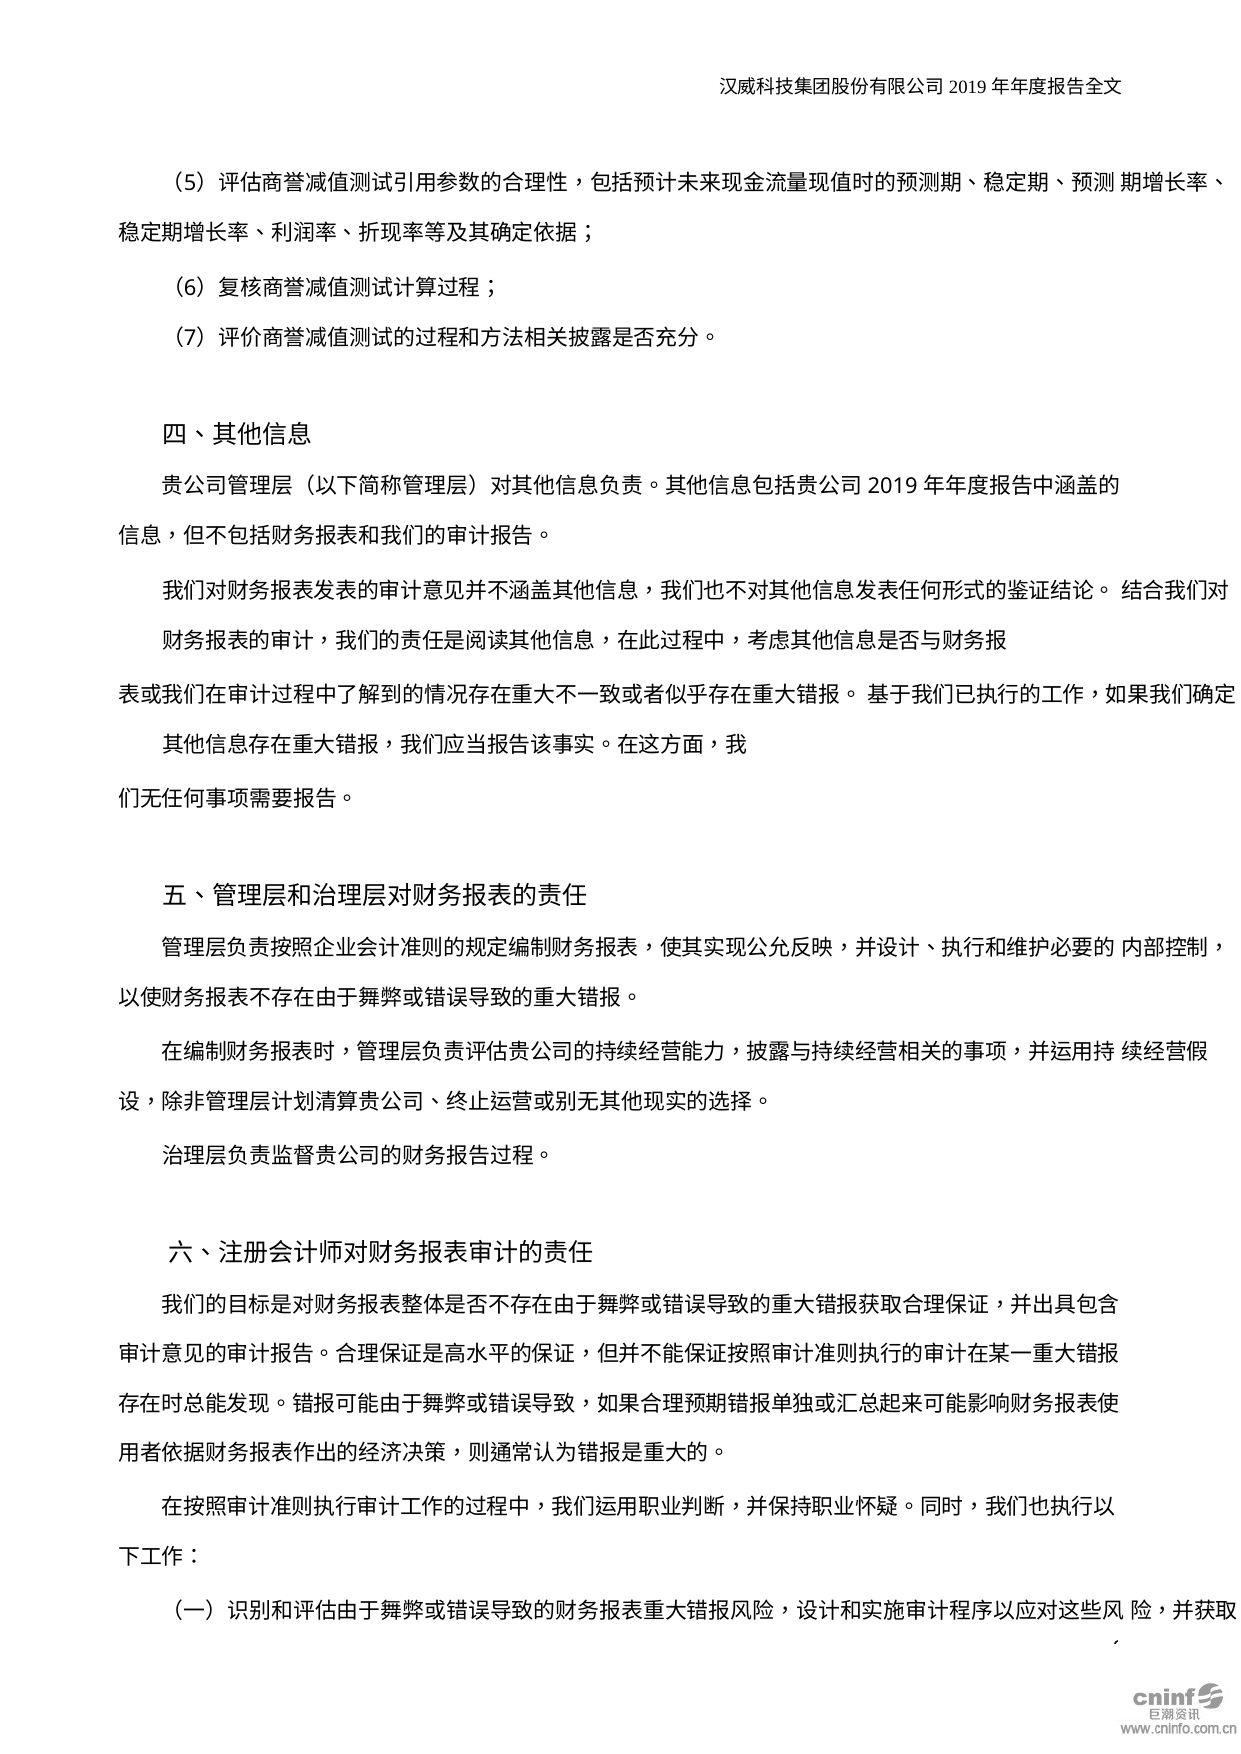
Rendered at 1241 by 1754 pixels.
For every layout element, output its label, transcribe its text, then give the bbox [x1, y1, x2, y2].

text 我们的目标是对财务报表整体是否不存在由于舞弊或错误导致的重大错报获取合理保证，并出具包含 审计意见的审计报告。合理保证是高水平的保证，但并不能保证按照审计准则执行的审计在某一重大错报 存在时总能发现。错报可能由于舞弊或错误导致，如果合理预期错报单独或汇总起来可能影响财务报表使 用者依据财务报表作出的经济决策，则通常认为错报是重大的。 [118, 1289, 1123, 1467]
text 治理层负责监督贵公司的财务报告过程。 [162, 1140, 1240, 1170]
subtitle 六、注册会计师对财务报表审计的责任 [168, 1235, 1240, 1269]
picture [1115, 1680, 1240, 1737]
text 表或我们在审计过程中了解到的情况存在重大不一致或者似乎存在重大错报。 基于我们已执行的工作，如果我们确定其他信息存在重大错报，我们应当报告该事实。在这方面，我 [118, 679, 1240, 758]
text 管理层负责按照企业会计准则的规定编制财务报表，使其实现公允反映，并设计、执行和维护必要的 内部控制，以使财务报表不存在由于舞弊或错误导致的重大错报。 [118, 931, 1240, 1011]
subtitle 五、管理层和治理层对财务报表的责任 [162, 877, 1240, 912]
subtitle 四、其他信息 [162, 416, 1240, 451]
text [118, 1595, 1240, 1625]
text 们无任何事项需要报告。 [118, 783, 1240, 812]
text （7）评价商誉减值测试的过程和方法相关披露是否充分。 [162, 322, 1240, 351]
text （5）评估商誉减值测试引用参数的合理性，包括预计未来现金流量现值时的预测期、稳定期、预测 期增长率、稳定期增长率、利润率、折现率等及其确定依据； [118, 167, 1240, 247]
text 在编制财务报表时，管理层负责评估贵公司的持续经营能力，披露与持续经营相关的事项，并运用持 续经营假设，除非管理层计划清算贵公司、终止运营或别无其他现实的选择。 [118, 1036, 1240, 1115]
text （6）复核商誉减值测试计算过程； [162, 272, 1240, 301]
text 在按照审计准则执行审计工作的过程中，我们运用职业判断，并保持职业怀疑。同时，我们也执行以 下工作： [118, 1491, 1124, 1571]
text 我们对财务报表发表的审计意见并不涵盖其他信息，我们也不对其他信息发表任何形式的鉴证结论。 结合我们对财务报表的审计，我们的责任是阅读其他信息，在此过程中，考虑其他信息是否与财务报 [162, 575, 1240, 654]
text 贵公司管理层（以下简称管理层）对其他信息负责。其他信息包括贵公司 2019 年年度报告中涵盖的 信息，但不包括财务报表和我们的审计报告。 [118, 470, 1123, 550]
